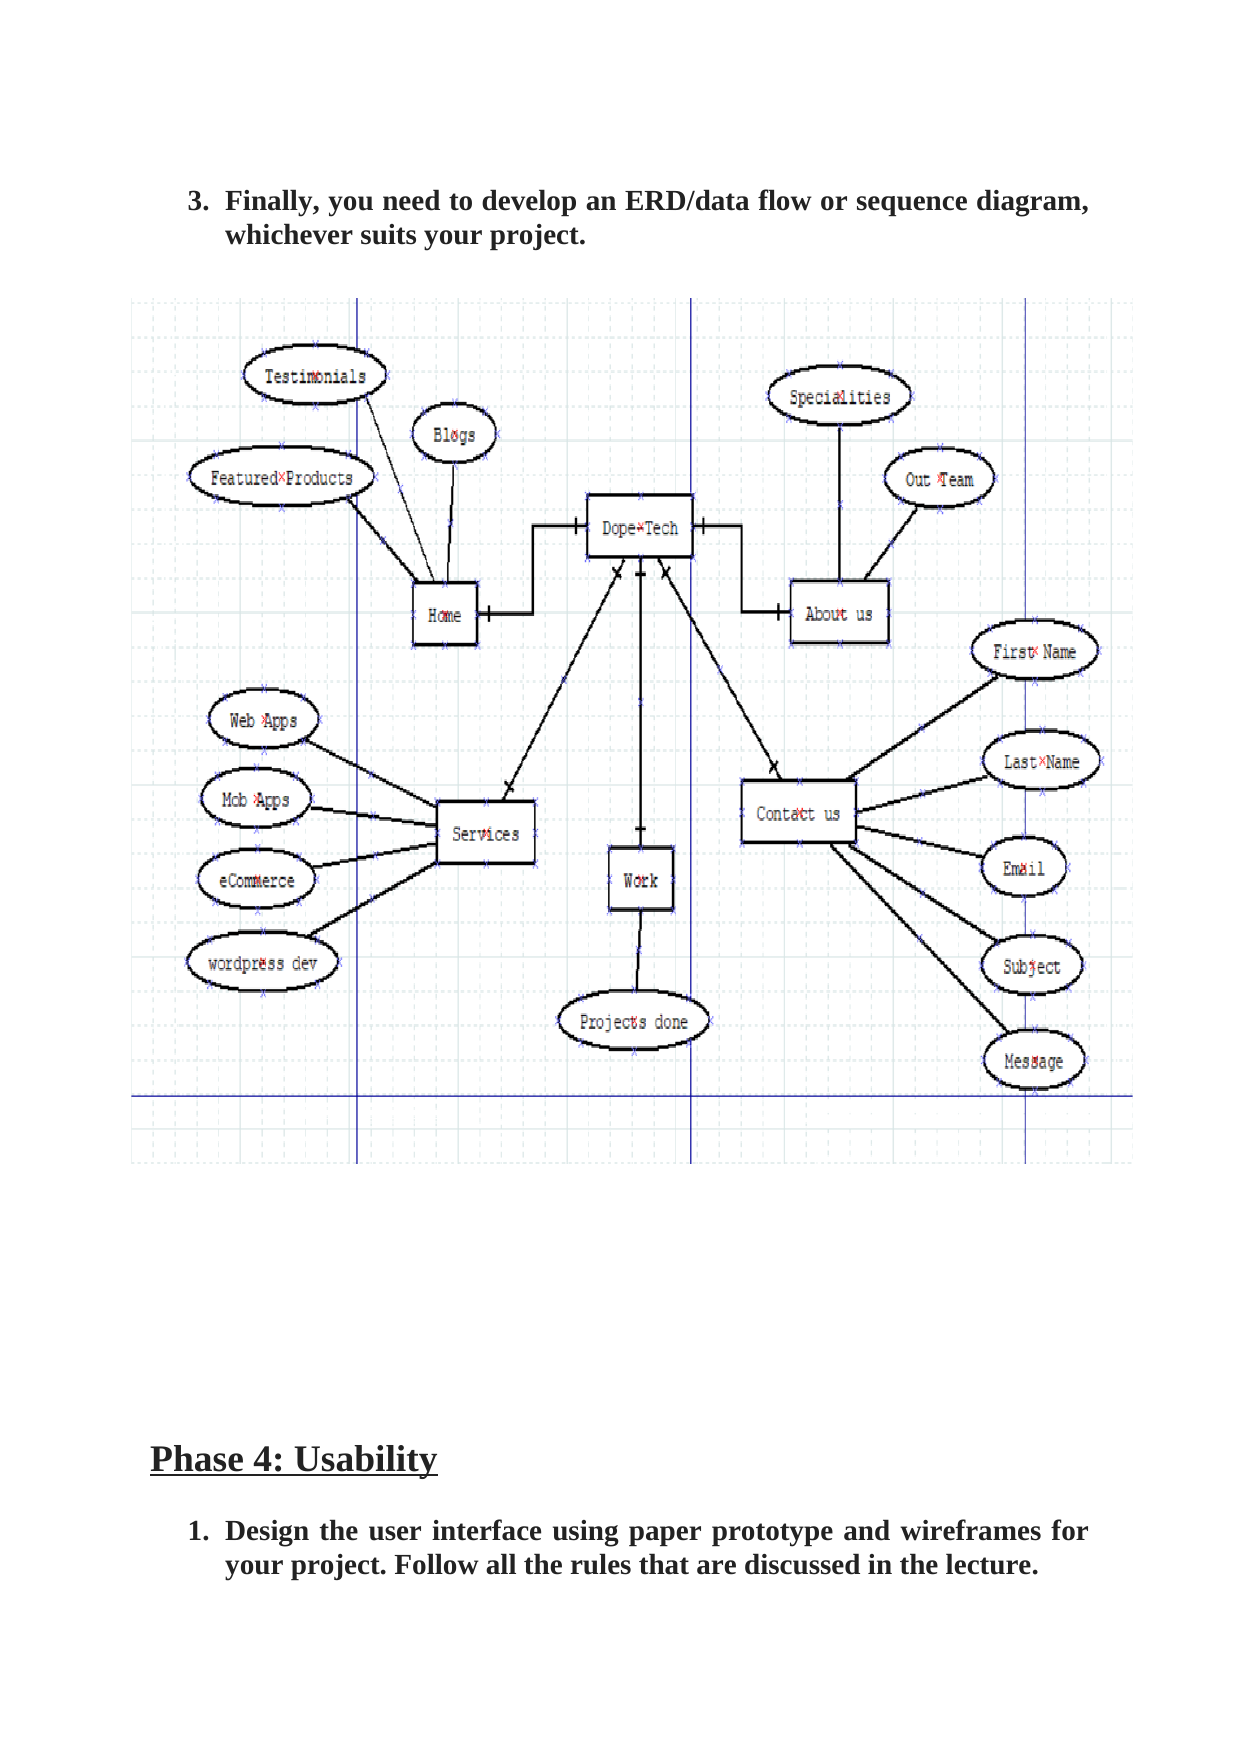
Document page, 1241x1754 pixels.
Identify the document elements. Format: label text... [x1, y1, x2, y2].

list Design the user interface using paper prototype and wireframes for your project. Follow all the rules that are discussed in the lecture. [187, 1513, 1090, 1581]
text Phase 4: Usability [150, 1437, 1090, 1480]
picture [131, 298, 1133, 1164]
list Finally, you need to develop an ERD/data flow or sequence diagram, whichever suits your project. [187, 183, 1090, 251]
